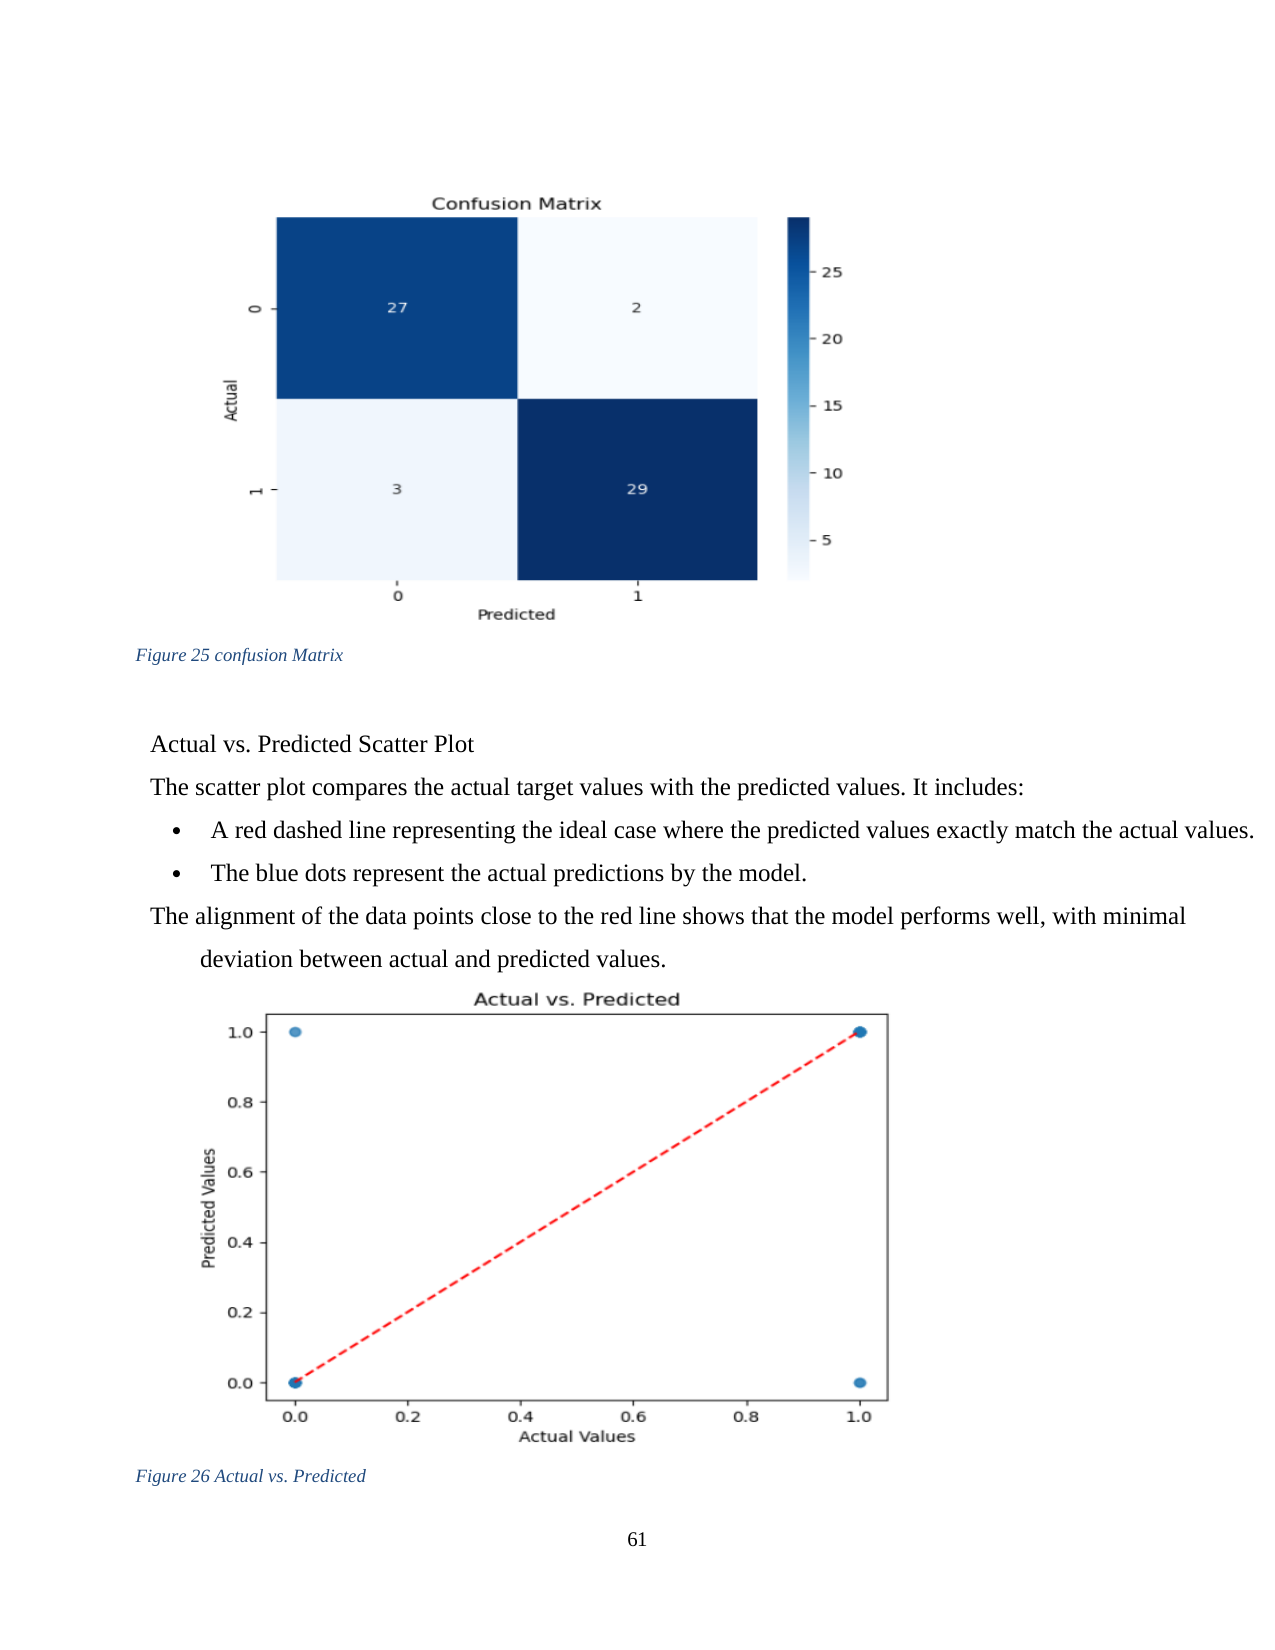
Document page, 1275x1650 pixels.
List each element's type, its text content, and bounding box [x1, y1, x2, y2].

text Figure 26 Actual vs. Predicted [135, 1464, 1256, 1486]
subtitle The alignment of the data points close to the red line shows that the model performs well, with minimal deviation between actual and predicted values. [150, 901, 1256, 973]
picture [191, 987, 897, 1451]
subtitle The scatter plot compares the actual target values with the predicted values. It includes: [150, 772, 1256, 801]
subtitle A red dashed line representing the ideal case where the predicted values exactly match the actual values. [173, 815, 1256, 844]
text Figure 25 confusion Matrix [135, 643, 1256, 665]
subtitle The blue dots represent the actual predictions by the model. [173, 858, 1256, 887]
picture [210, 189, 866, 625]
subtitle Actual vs. Predicted Scatter Plot [150, 729, 1256, 758]
